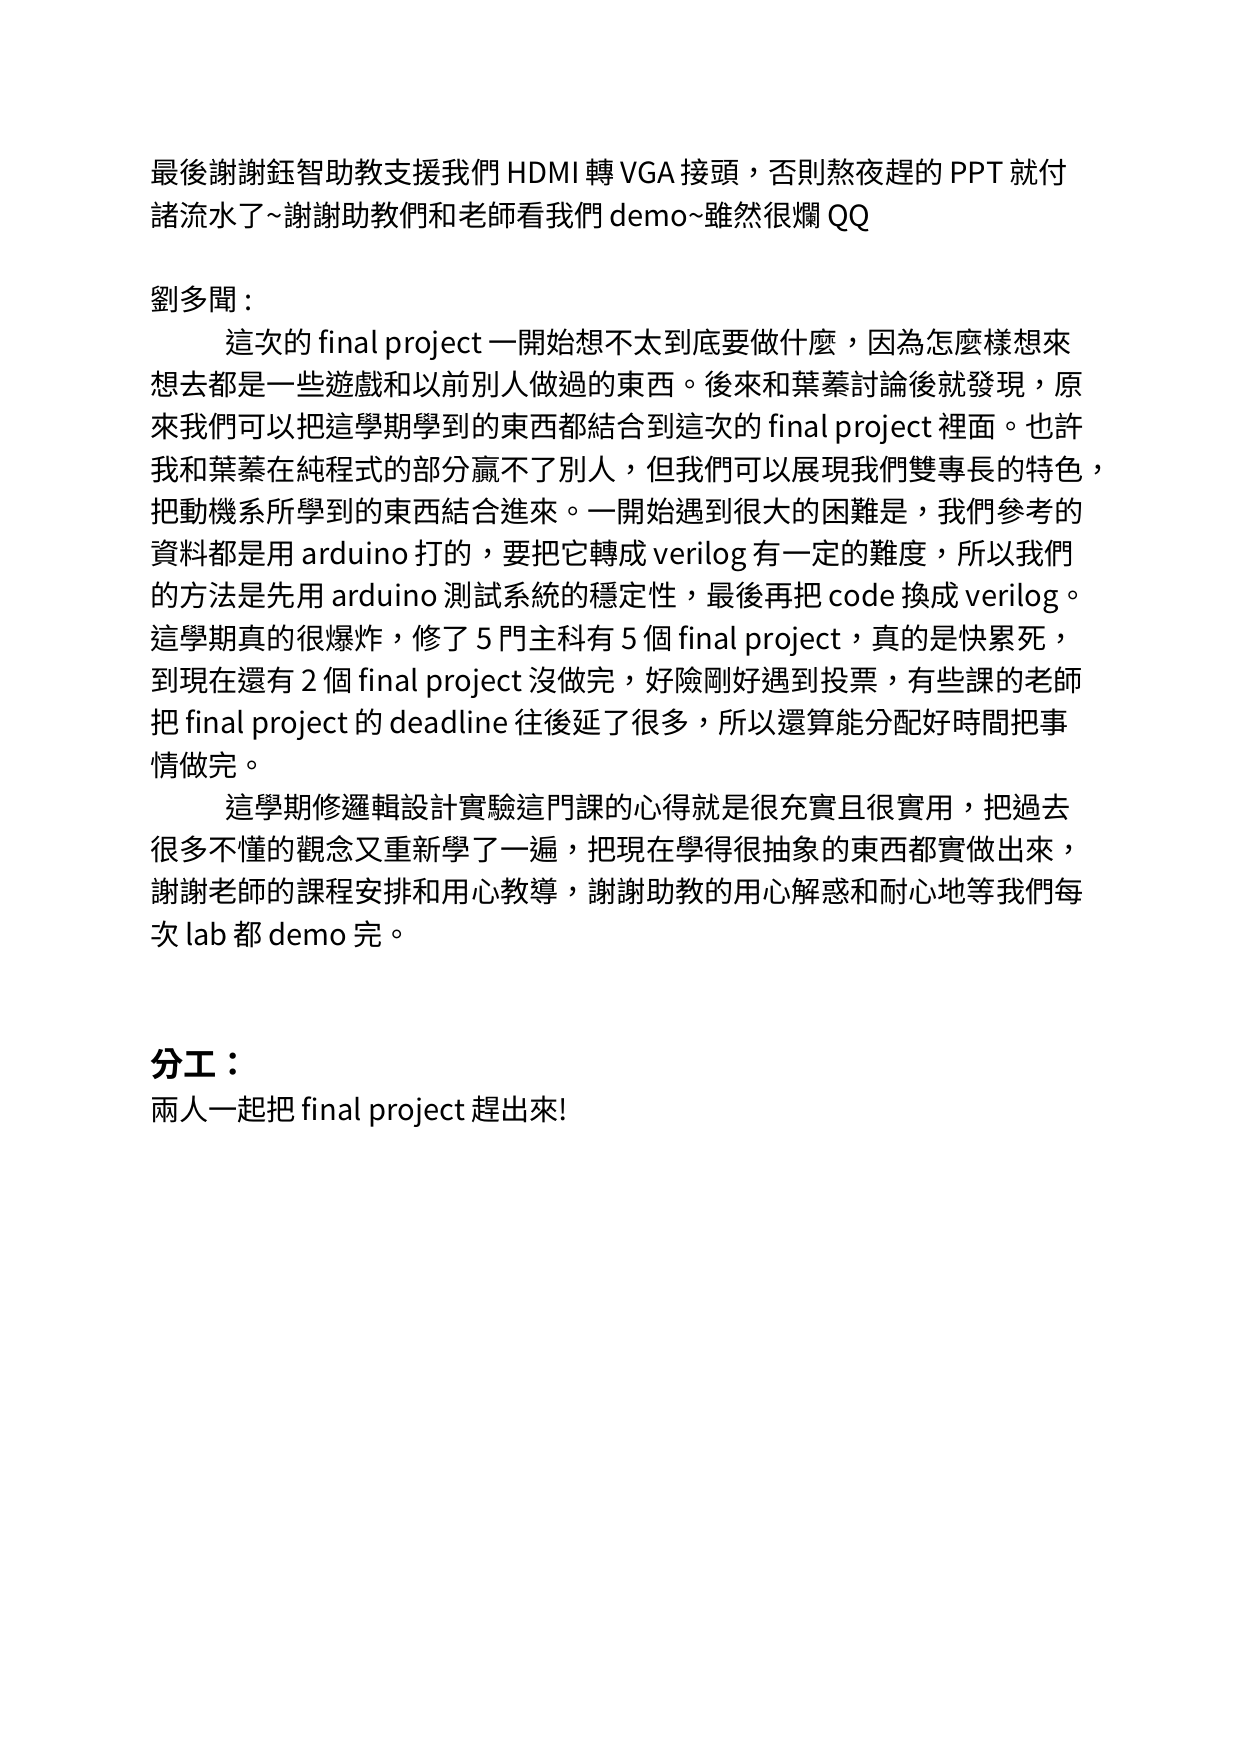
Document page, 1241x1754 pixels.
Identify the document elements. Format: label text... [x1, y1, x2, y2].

text 劉多聞 : [150, 277, 1090, 319]
text 最後謝謝鈺智助教支援我們HDMI轉VGA接頭，否則熬夜趕的PPT就付諸流水了~謝謝助教們和老師看我們demo~雖然很爛QQ [150, 150, 1090, 234]
text 分工： [150, 1038, 1090, 1086]
text 兩人一起把final project趕出來! [150, 1086, 1090, 1129]
text 這次的final project一開始想不太到底要做什麼，因為怎麼樣想來想去都是一些遊戲和以前別人做過的東西。後來和葉蓁討論後就發現，原來我們可以把這學期學到的東西都結合到這次的final project裡面。也許我和葉蓁在純程式的部分贏不了別人，但我們可以展現我們雙專長的特色，把動機系所學到的東西結合進來。一開始遇到很大的困難是，我們參考的資料都是用arduino打的，要把它轉成verilog有一定的難度，所以我們的方法是先用arduino測試系統的穩定性，最後再把code換成verilog。這學期真的很爆炸，修了5門主科有5個final project，真的是快累死，到現在還有2個final project沒做完，好險剛好遇到投票，有些課的老師把final project的deadline往後延了很多，所以還算能分配好時間把事情做完。 [150, 319, 1090, 784]
text 這學期修邏輯設計實驗這門課的心得就是很充實且很實用，把過去很多不懂的觀念又重新學了一遍，把現在學得很抽象的東西都實做出來，謝謝老師的課程安排和用心教導，謝謝助教的用心解惑和耐心地等我們每次lab都demo完。 [150, 784, 1090, 953]
